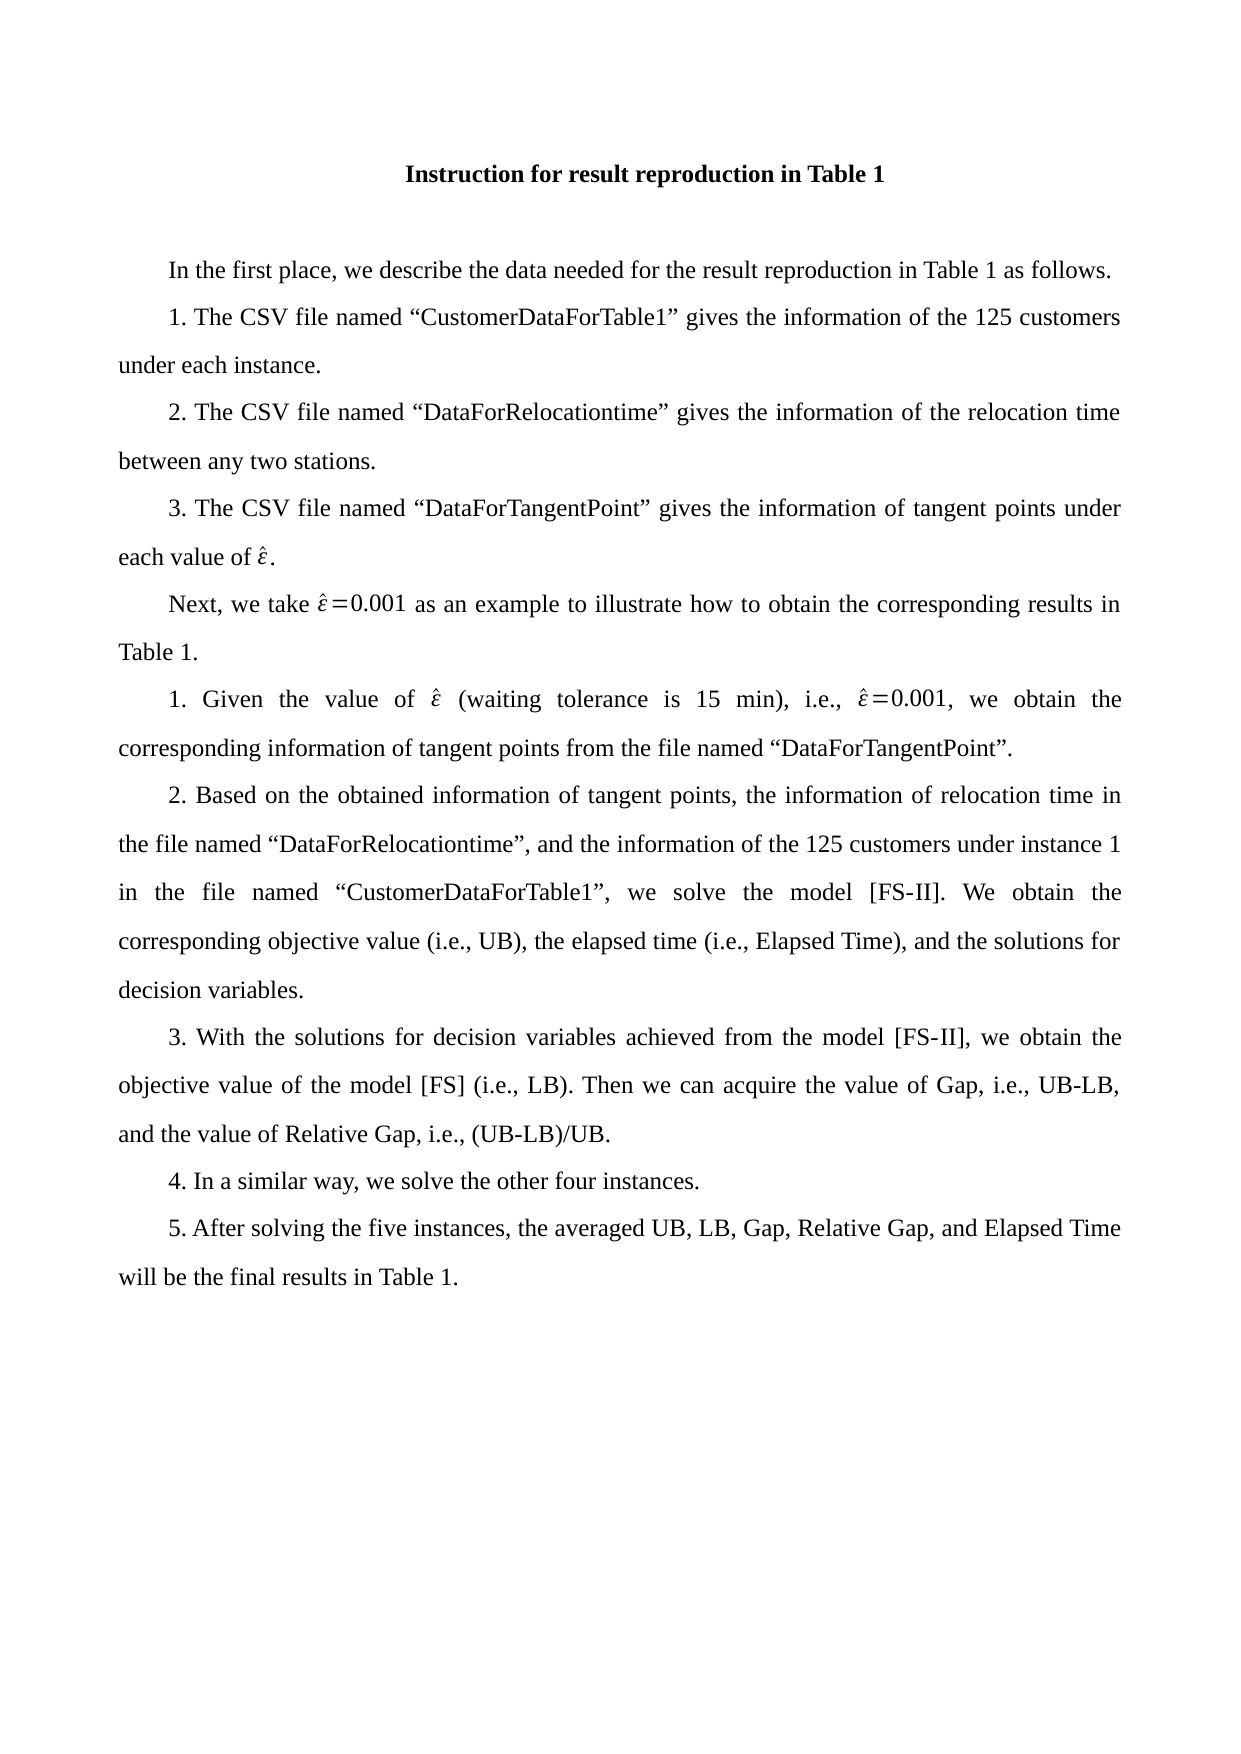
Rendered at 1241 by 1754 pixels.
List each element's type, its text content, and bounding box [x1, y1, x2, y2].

text 2. Based on the obtained information of tangent points, the information of relocation time in the file named “DataForRelocationtime”, and the information of the 125 customers under instance 1 in the file named “CustomerDataForTable1”, we solve the model [FS-II]. We obtain the corresponding objective value (i.e., UB), the elapsed time (i.e., Elapsed Time), and the solutions for decision variables. [118, 778, 1122, 1006]
subtitle Instruction for result reproduction in Table 1 [118, 157, 1122, 190]
text 4. In a similar way, we solve the other four instances. [118, 1164, 1122, 1197]
text 1. The CSV file named “CustomerDataForTable1” gives the information of the 125 customers under each instance. [118, 300, 1122, 381]
text 5. After solving the five instances, the averaged UB, LB, Gap, Relative Gap, and Elapsed Time will be the final results in Table 1. [118, 1211, 1122, 1292]
text 1. Given the value of (waiting tolerance is 15 min), i.e., , we obtain the corresponding information of tangent points from the file named “DataForTangentPoint”. [118, 682, 1122, 764]
text Next, we take as an example to illustrate how to obtain the corresponding results in Table 1. [118, 587, 1122, 668]
text 3. The CSV file named “DataForTangentPoint” gives the information of tangent points under each value of . [118, 491, 1122, 572]
text 2. The CSV file named “DataForRelocationtime” gives the information of the relocation time between any two stations. [118, 396, 1122, 477]
text 3. With the solutions for decision variables achieved from the model [FS-II], we obtain the objective value of the model [FS] (i.e., LB). Then we can acquire the value of Gap, i.e., UB-LB, and the value of Relative Gap, i.e., (UB-LB)/UB. [118, 1020, 1122, 1150]
text In the first place, we describe the data needed for the result reproduction in Table 1 as follows. [118, 253, 1122, 286]
